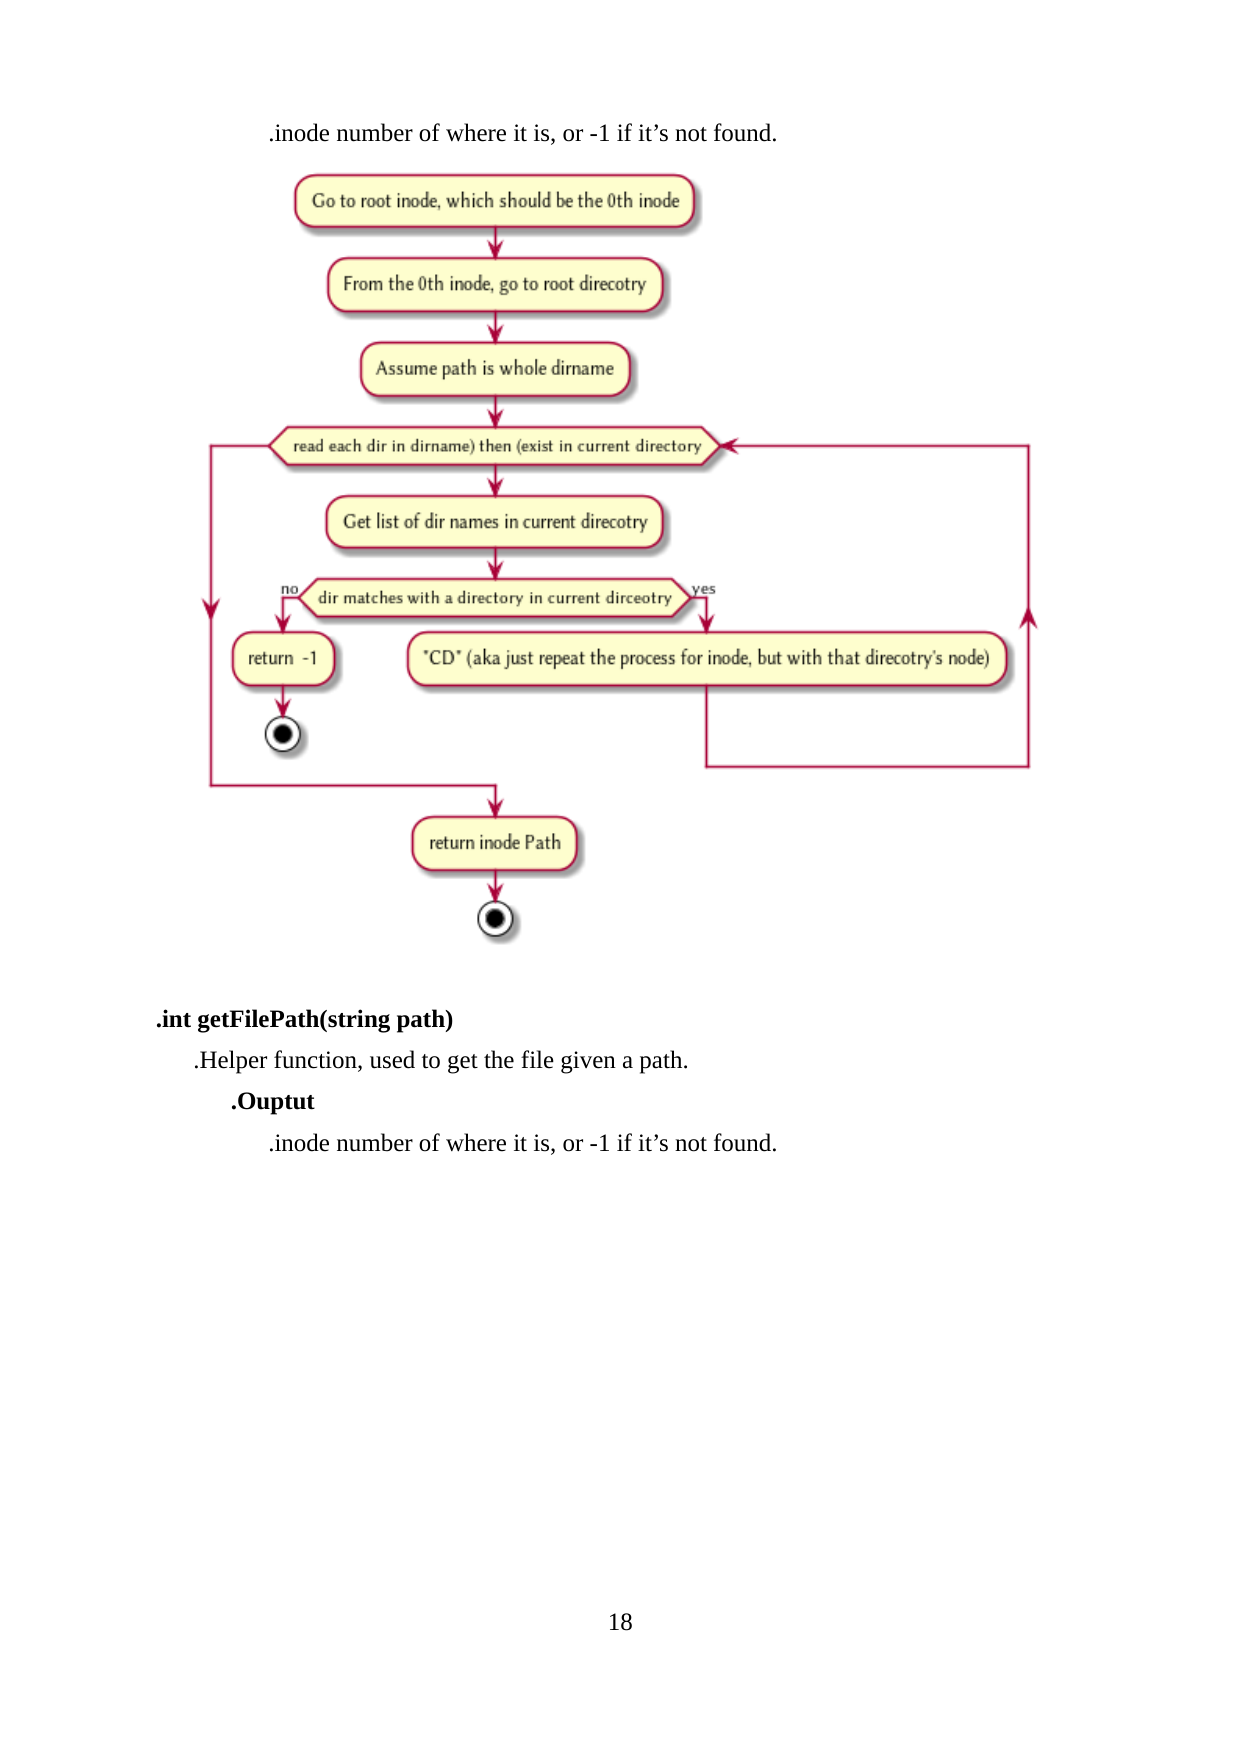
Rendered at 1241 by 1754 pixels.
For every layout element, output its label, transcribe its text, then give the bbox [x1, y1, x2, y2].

list Helper function, used to get the file given a path. [193, 1045, 1122, 1074]
picture [173, 159, 1067, 951]
list Ouptut [231, 1086, 1122, 1115]
list inode number of where it is, or -1 if it’s not found. [268, 118, 1122, 147]
list int getFilePath(string path) [156, 1004, 1122, 1033]
list inode number of where it is, or -1 if it’s not found. [268, 1128, 1122, 1156]
